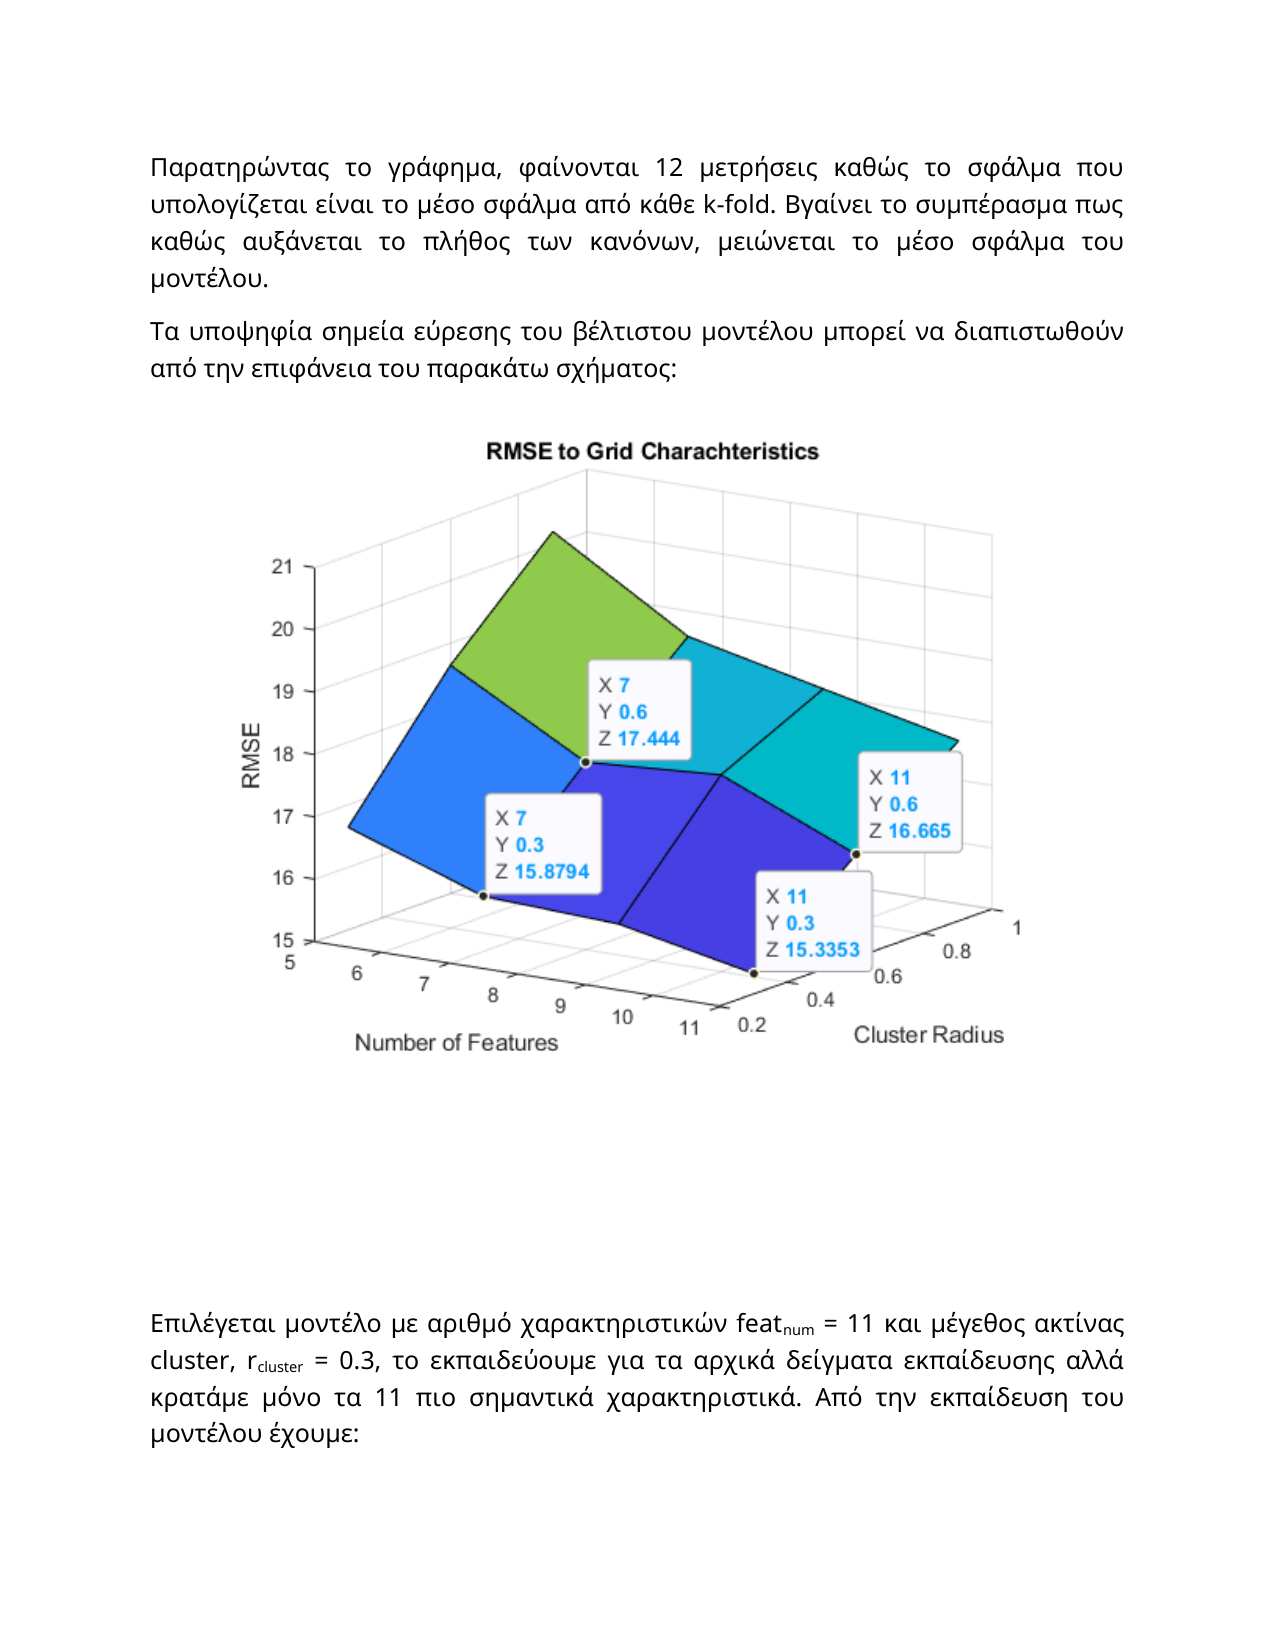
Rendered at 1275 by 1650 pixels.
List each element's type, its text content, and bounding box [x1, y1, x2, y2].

text Επιλέγεται μοντέλο με αριθμό χαρακτηριστικών featnum = 11 και μέγεθος ακτίνας cluster, rcluster = 0.3, το εκπαιδεύουμε για τα αρχικά δείγματα εκπαίδευσης αλλά κρατάμε μόνο τα 11 πιο σημαντικά χαρακτηριστικά. Από την εκπαίδευση του μοντέλου έχουμε: [150, 1306, 1125, 1450]
text Παρατηρώντας το γράφημα, φαίνονται 12 μετρήσεις καθώς το σφάλμα που υπολογίζεται είναι το μέσο σφάλμα από κάθε k-fold. Βγαίνει το συμπέρασμα πως καθώς αυξάνεται το πλήθος των κανόνων, μειώνεται το μέσο σφάλμα του μοντέλου. [150, 150, 1125, 294]
text Τα υποψηφία σημεία εύρεσης του βέλτιστου μοντέλου μπορεί να διαπιστωθούν από την επιφάνεια του παρακάτω σχήματος: [150, 314, 1125, 384]
picture [200, 422, 1075, 1079]
